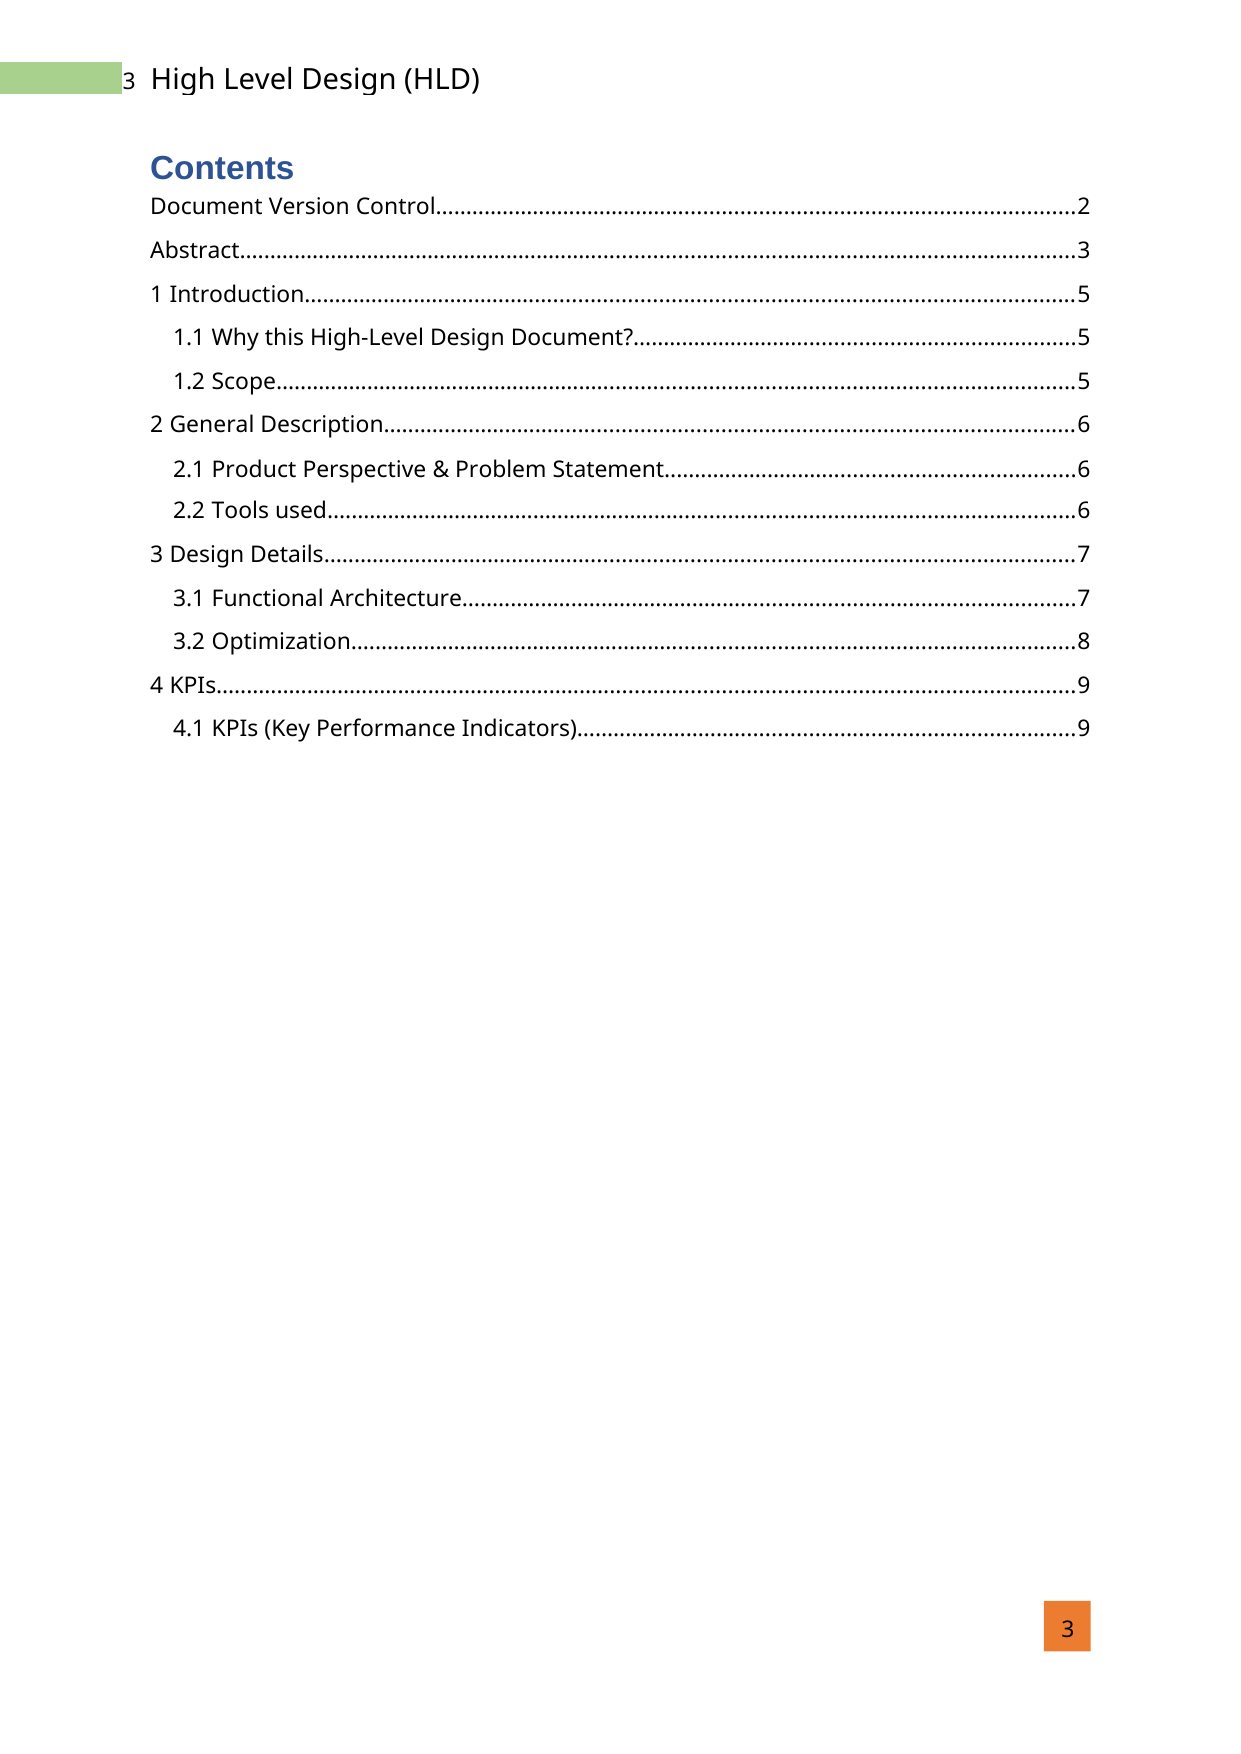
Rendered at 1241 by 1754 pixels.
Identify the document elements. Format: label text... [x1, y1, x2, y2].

text Contents [150, 148, 1153, 186]
